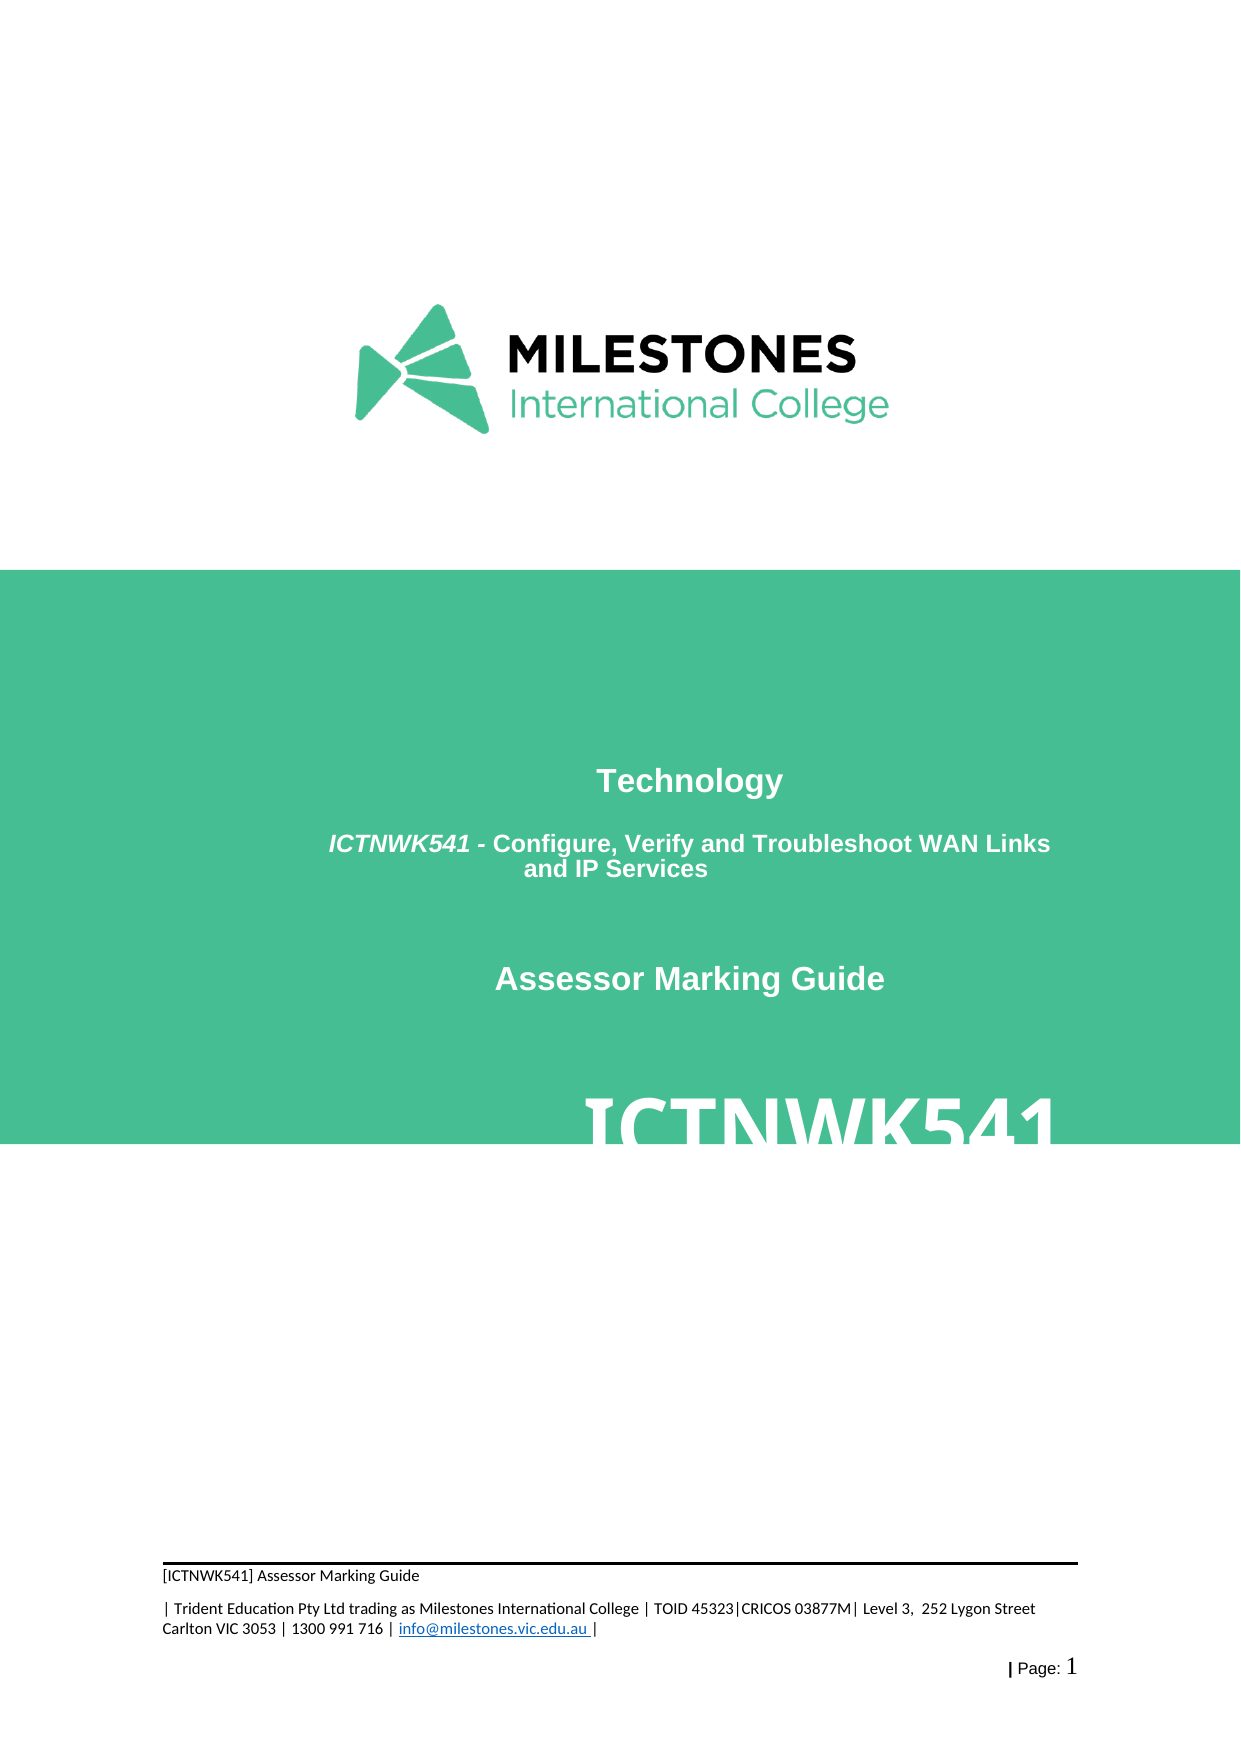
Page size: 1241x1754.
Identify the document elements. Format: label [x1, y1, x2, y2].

picture [355, 304, 889, 434]
